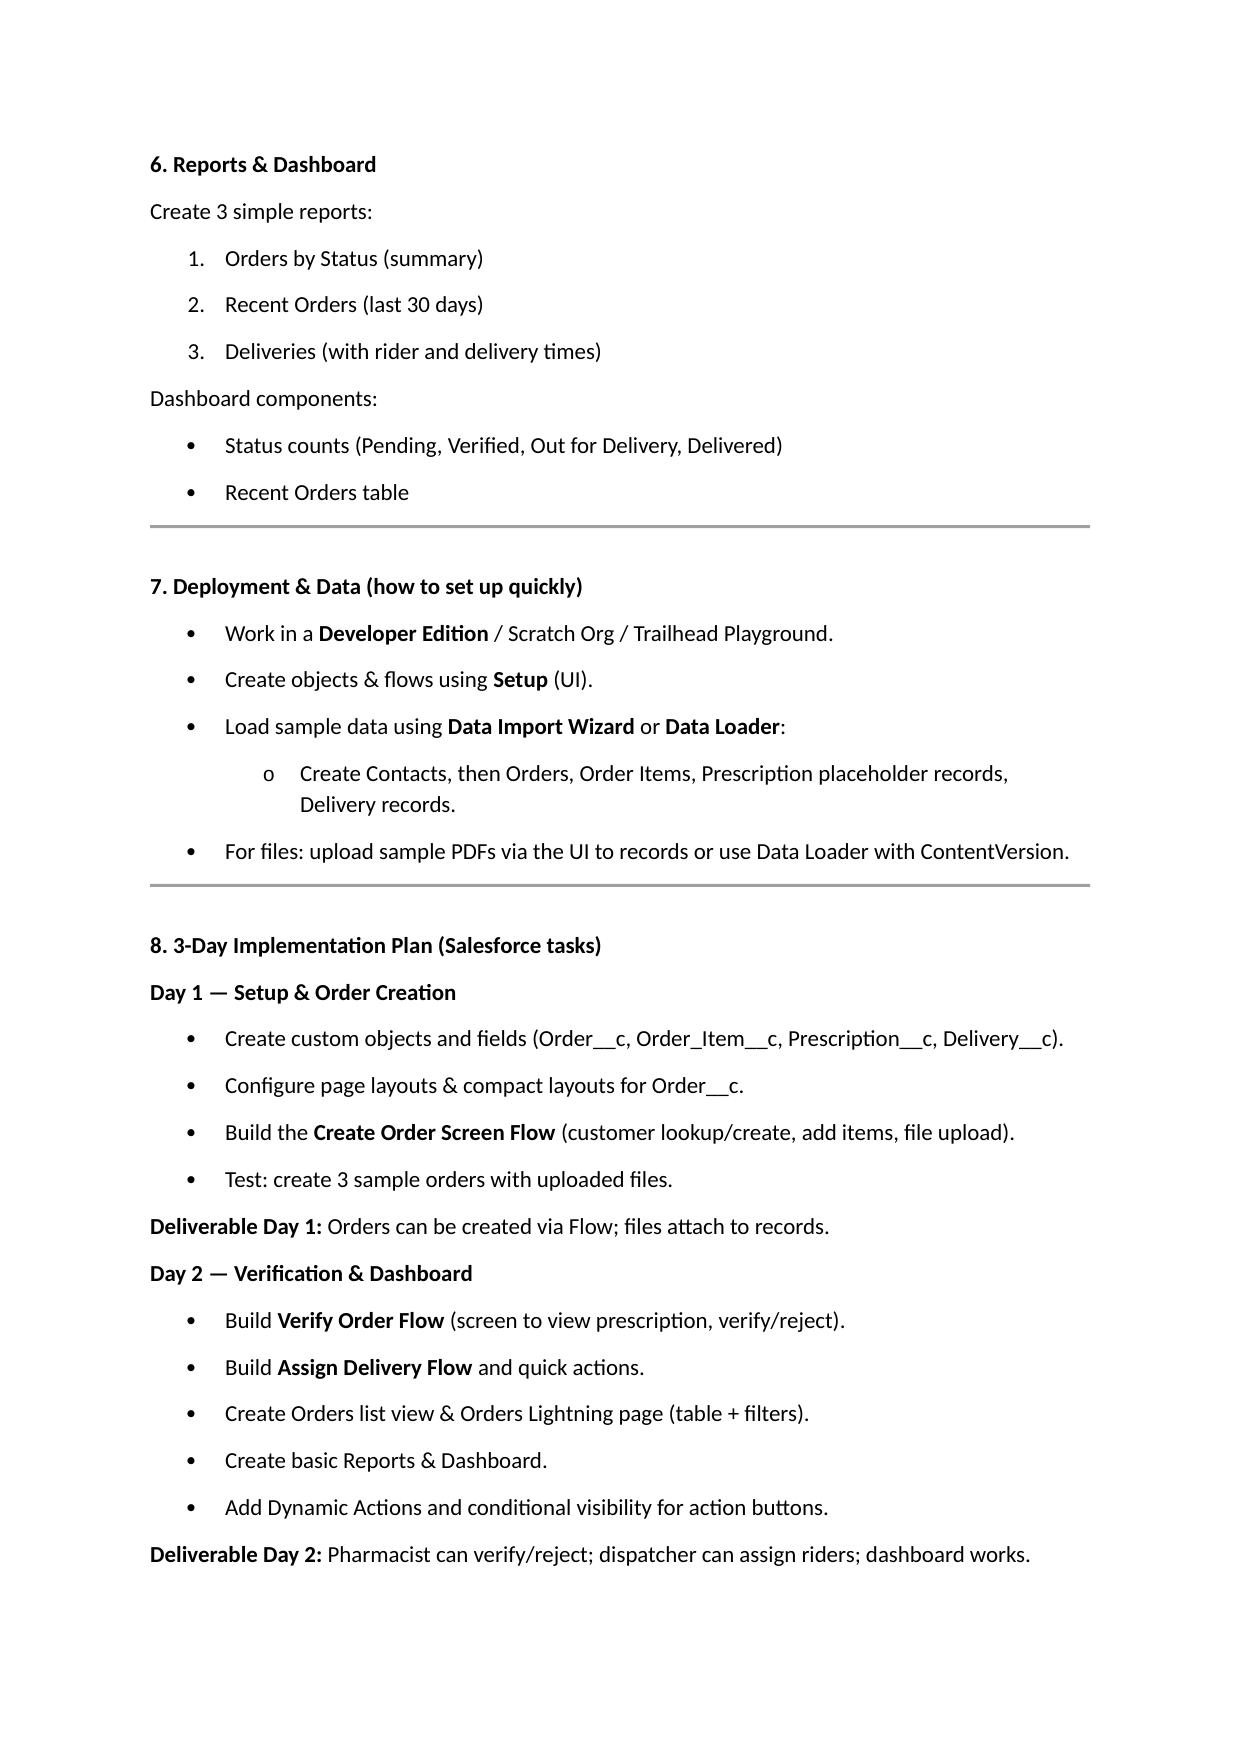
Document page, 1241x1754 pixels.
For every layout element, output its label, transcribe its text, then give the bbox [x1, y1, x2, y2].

list Test: create 3 sample orders with uploaded files. [187, 1165, 1090, 1193]
list Add Dynamic Actions and conditional visibility for action buttons. [187, 1493, 1090, 1521]
list Recent Orders table [187, 478, 1090, 506]
list For files: upload sample PDFs via the UI to records or use Data Loader with ContentVersion. [187, 837, 1090, 865]
list Create basic Reports & Dashboard. [187, 1446, 1090, 1474]
list Create Contacts, then Orders, Order Items, Prescription placeholder records, Delivery records. [262, 759, 1090, 818]
text Dashboard components: [150, 384, 1090, 412]
text 7. Deployment & Data (how to set up quickly) [150, 572, 1090, 600]
list Create Orders list view & Orders Lightning page (table + filters). [187, 1399, 1090, 1427]
text Create 3 simple reports: [150, 197, 1090, 225]
list Work in a Developer Edition / Scratch Org / Trailhead Playground. [187, 619, 1090, 647]
text Day 1 — Setup & Order Creation [150, 978, 1090, 1006]
list Load sample data using Data Import Wizard or Data Loader: [187, 712, 1090, 741]
list Build Verify Order Flow (screen to view prescription, verify/reject). [187, 1306, 1090, 1334]
list Configure page layouts & compact layouts for Order__c. [187, 1071, 1090, 1099]
list Deliveries (with rider and delivery times) [187, 337, 1090, 366]
text 8. 3-Day Implementation Plan (Salesforce tasks) [150, 931, 1090, 959]
list Build Assign Delivery Flow and quick actions. [187, 1353, 1090, 1381]
list Status counts (Pending, Verified, Out for Delivery, Delivered) [187, 431, 1090, 459]
text Deliverable Day 2: Pharmacist can verify/reject; dispatcher can assign riders; dashboard works. [150, 1540, 1090, 1568]
text 6. Reports & Dashboard [150, 150, 1090, 178]
list Orders by Status (summary) [187, 244, 1090, 272]
list Create objects & flows using Setup (UI). [187, 666, 1090, 694]
list Build the Create Order Screen Flow (customer lookup/create, add items, file upload). [187, 1118, 1090, 1146]
text Day 2 — Verification & Dashboard [150, 1259, 1090, 1287]
list Recent Orders (last 30 days) [187, 291, 1090, 319]
text Deliverable Day 1: Orders can be created via Flow; files attach to records. [150, 1212, 1090, 1240]
list Create custom objects and fields (Order__c, Order_Item__c, Prescription__c, Delivery__c). [187, 1024, 1090, 1052]
